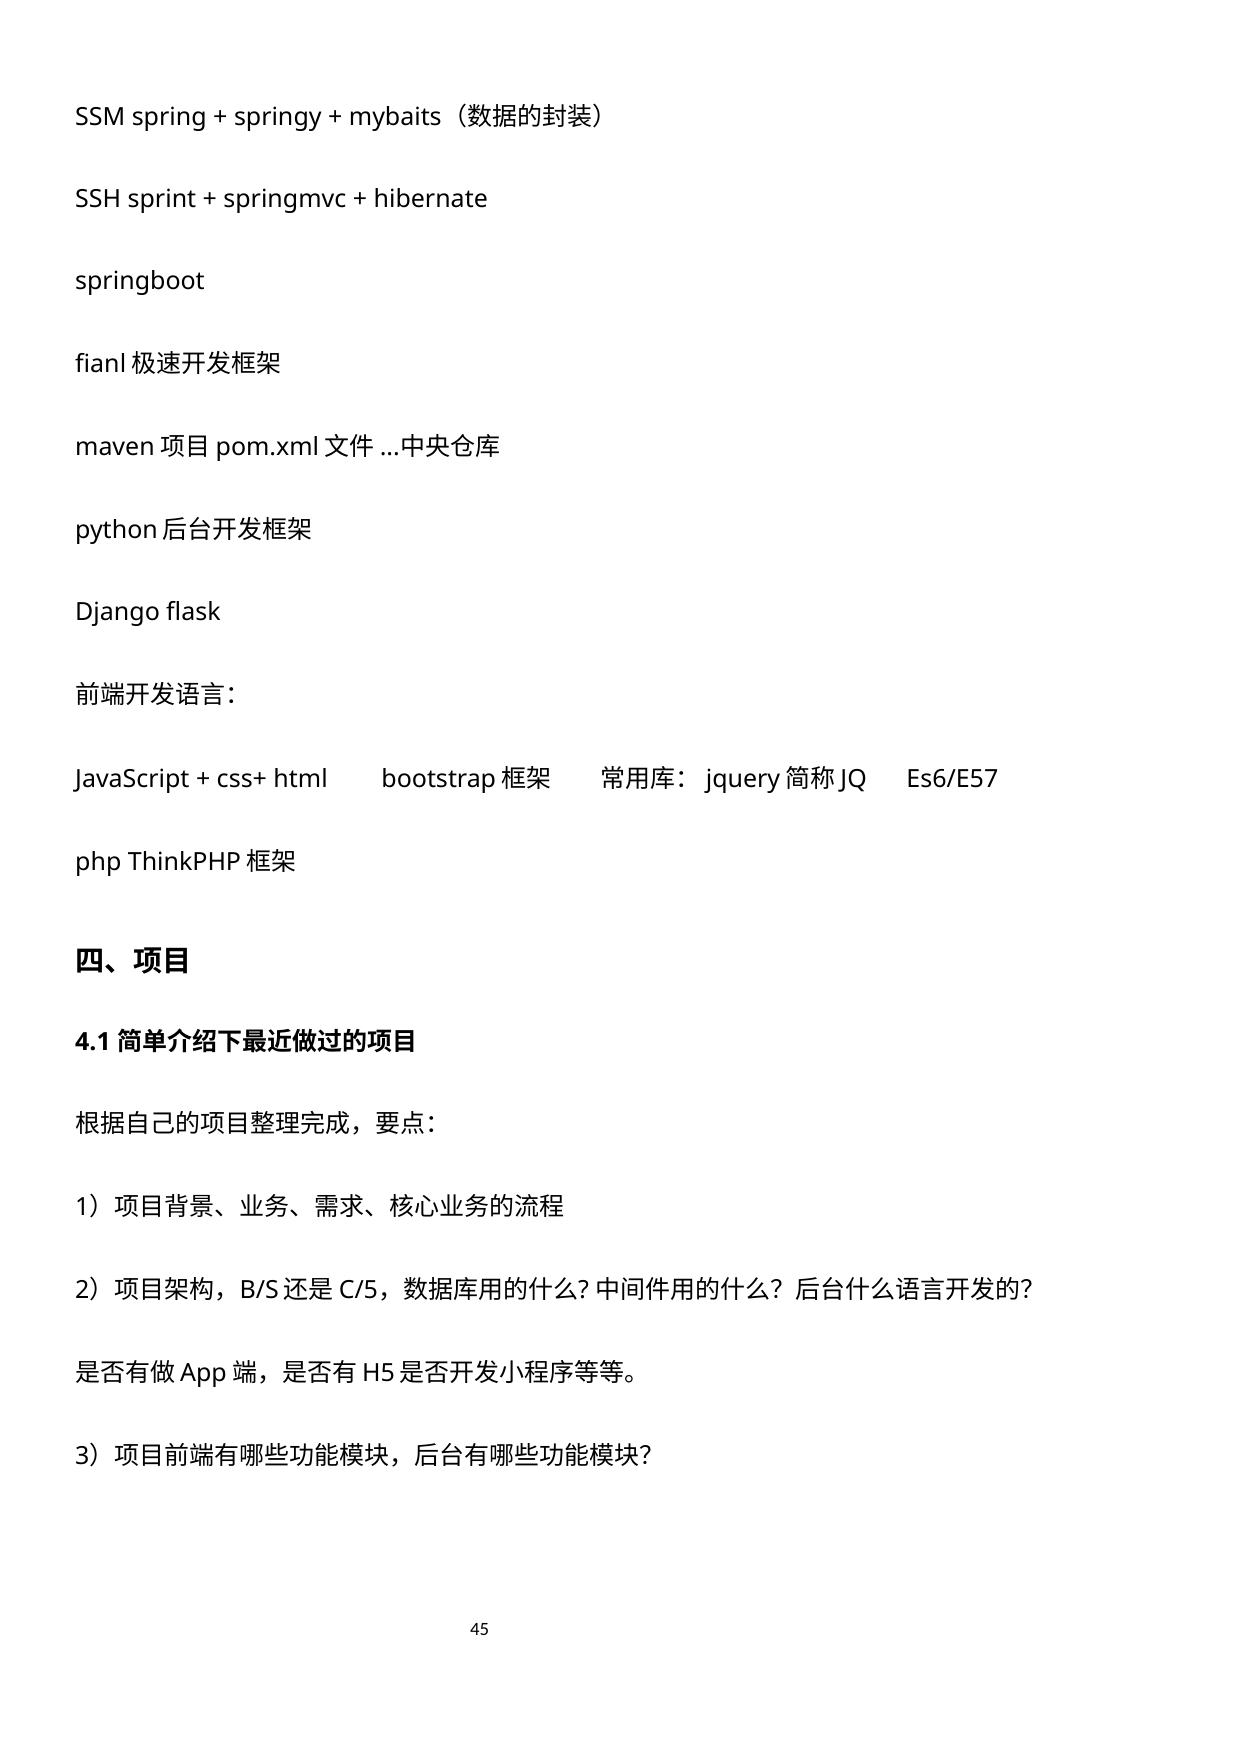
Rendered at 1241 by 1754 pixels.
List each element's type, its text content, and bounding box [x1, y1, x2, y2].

text SSM spring + springy + mybaits（数据的封装） [75, 82, 1165, 147]
text python后台开发框架 [75, 496, 1165, 561]
text 2）项目架构，B/S还是C/5，数据库用的什么? 中间件用的什么？后台什么语言开发的？ [75, 1255, 1165, 1320]
text 前端开发语言： [75, 661, 1165, 726]
text 1）项目背景、业务、需求、核心业务的流程 [75, 1172, 1165, 1237]
text php ThinkPHP框架 [75, 827, 1165, 892]
text 3）项目前端有哪些功能模块，后台有哪些功能模块？ [75, 1421, 1165, 1486]
text fianl极速开发框架 [75, 329, 1165, 394]
text maven项目 pom.xml文件 ...中央仓库 [75, 412, 1165, 477]
text springboot [75, 247, 1165, 312]
text SSH sprint + springmvc + hibernate [75, 165, 1165, 230]
subtitle 4.1 简单介绍下最近做过的项目 [75, 1007, 1165, 1072]
text JavaScript + css+ html bootstrap框架 常用库： jquery简称JQ Es6/E57 [75, 744, 1165, 809]
text Django flask [75, 579, 1165, 644]
text 根据自己的项目整理完成，要点： [75, 1089, 1165, 1154]
subtitle 四、项目 [75, 926, 1165, 991]
text 是否有做App端，是否有H5是否开发小程序等等。 [75, 1338, 1165, 1403]
